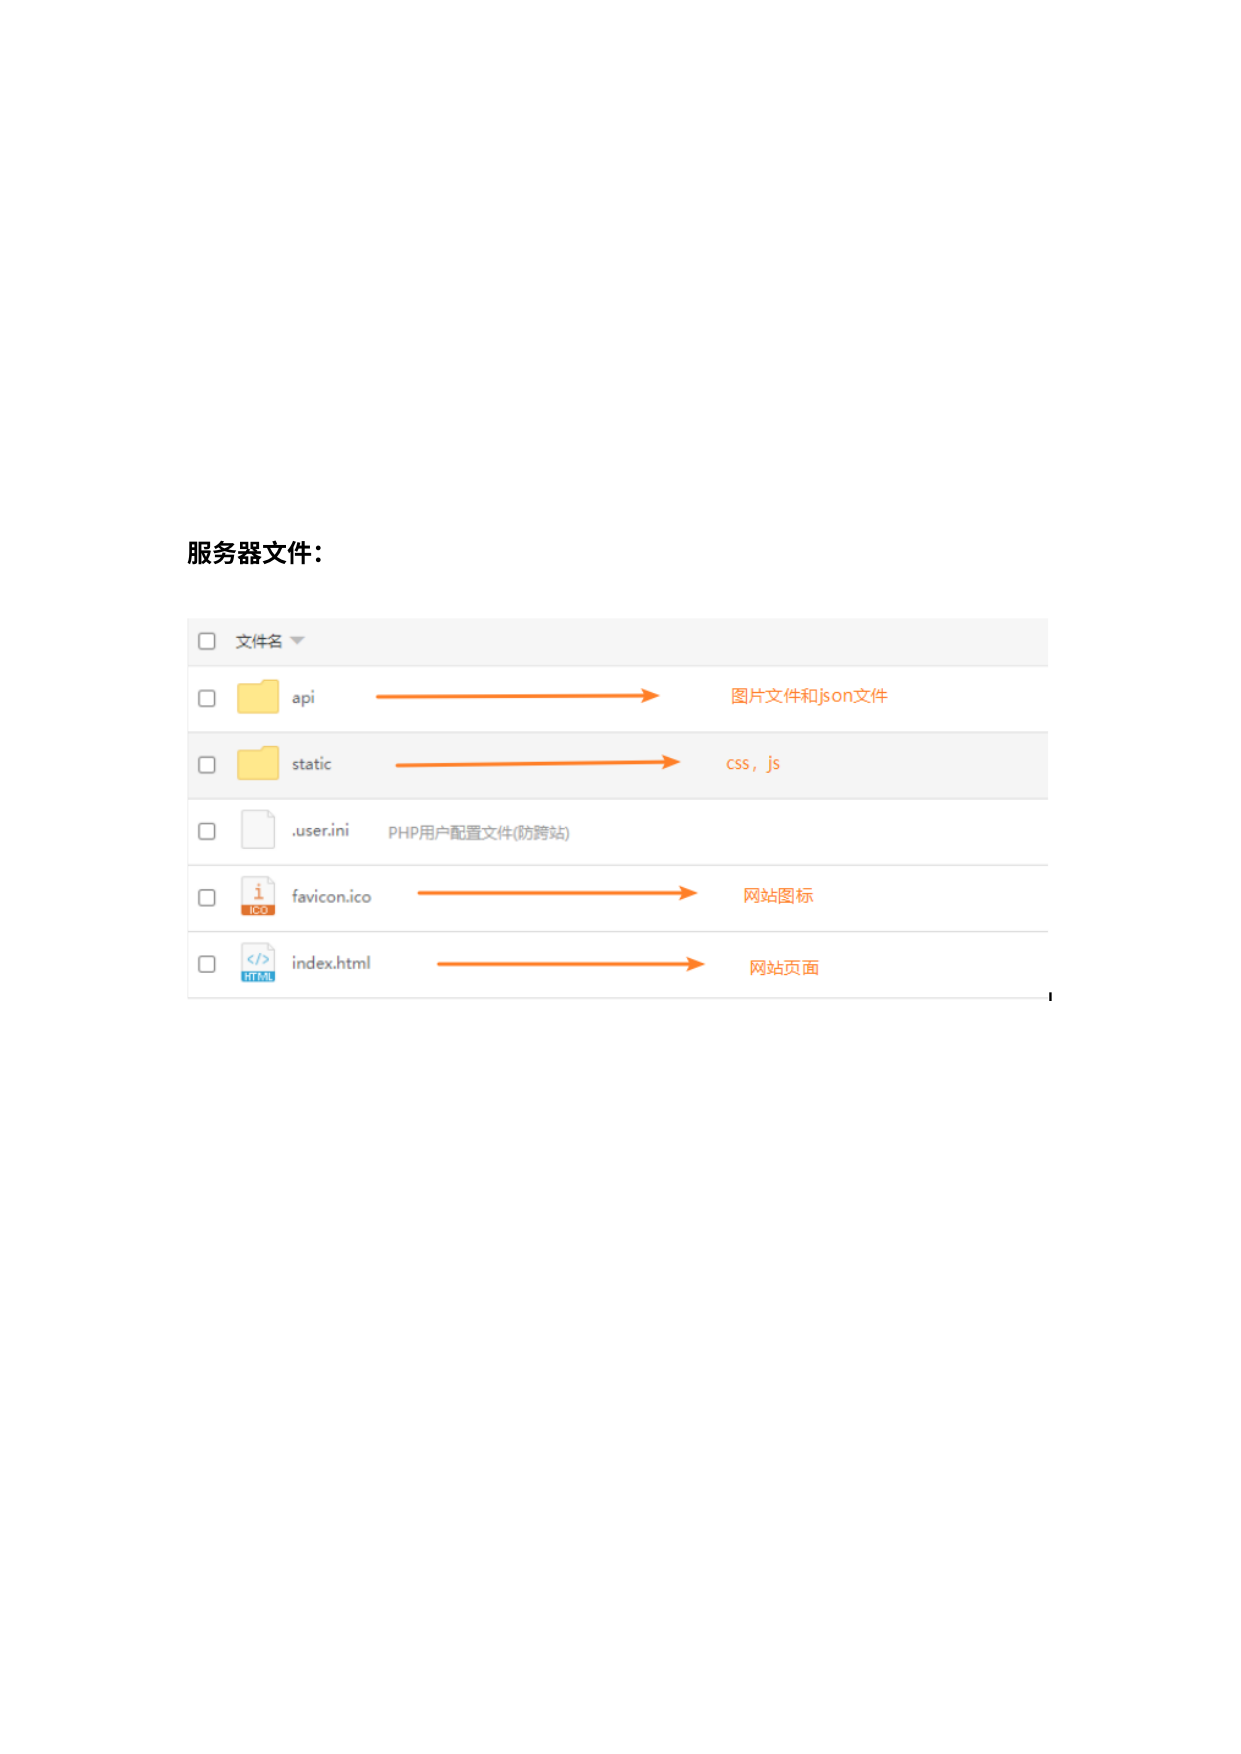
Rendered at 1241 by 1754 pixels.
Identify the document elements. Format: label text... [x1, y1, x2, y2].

picture [187, 617, 1053, 1001]
text 服务器文件： [187, 519, 1053, 584]
